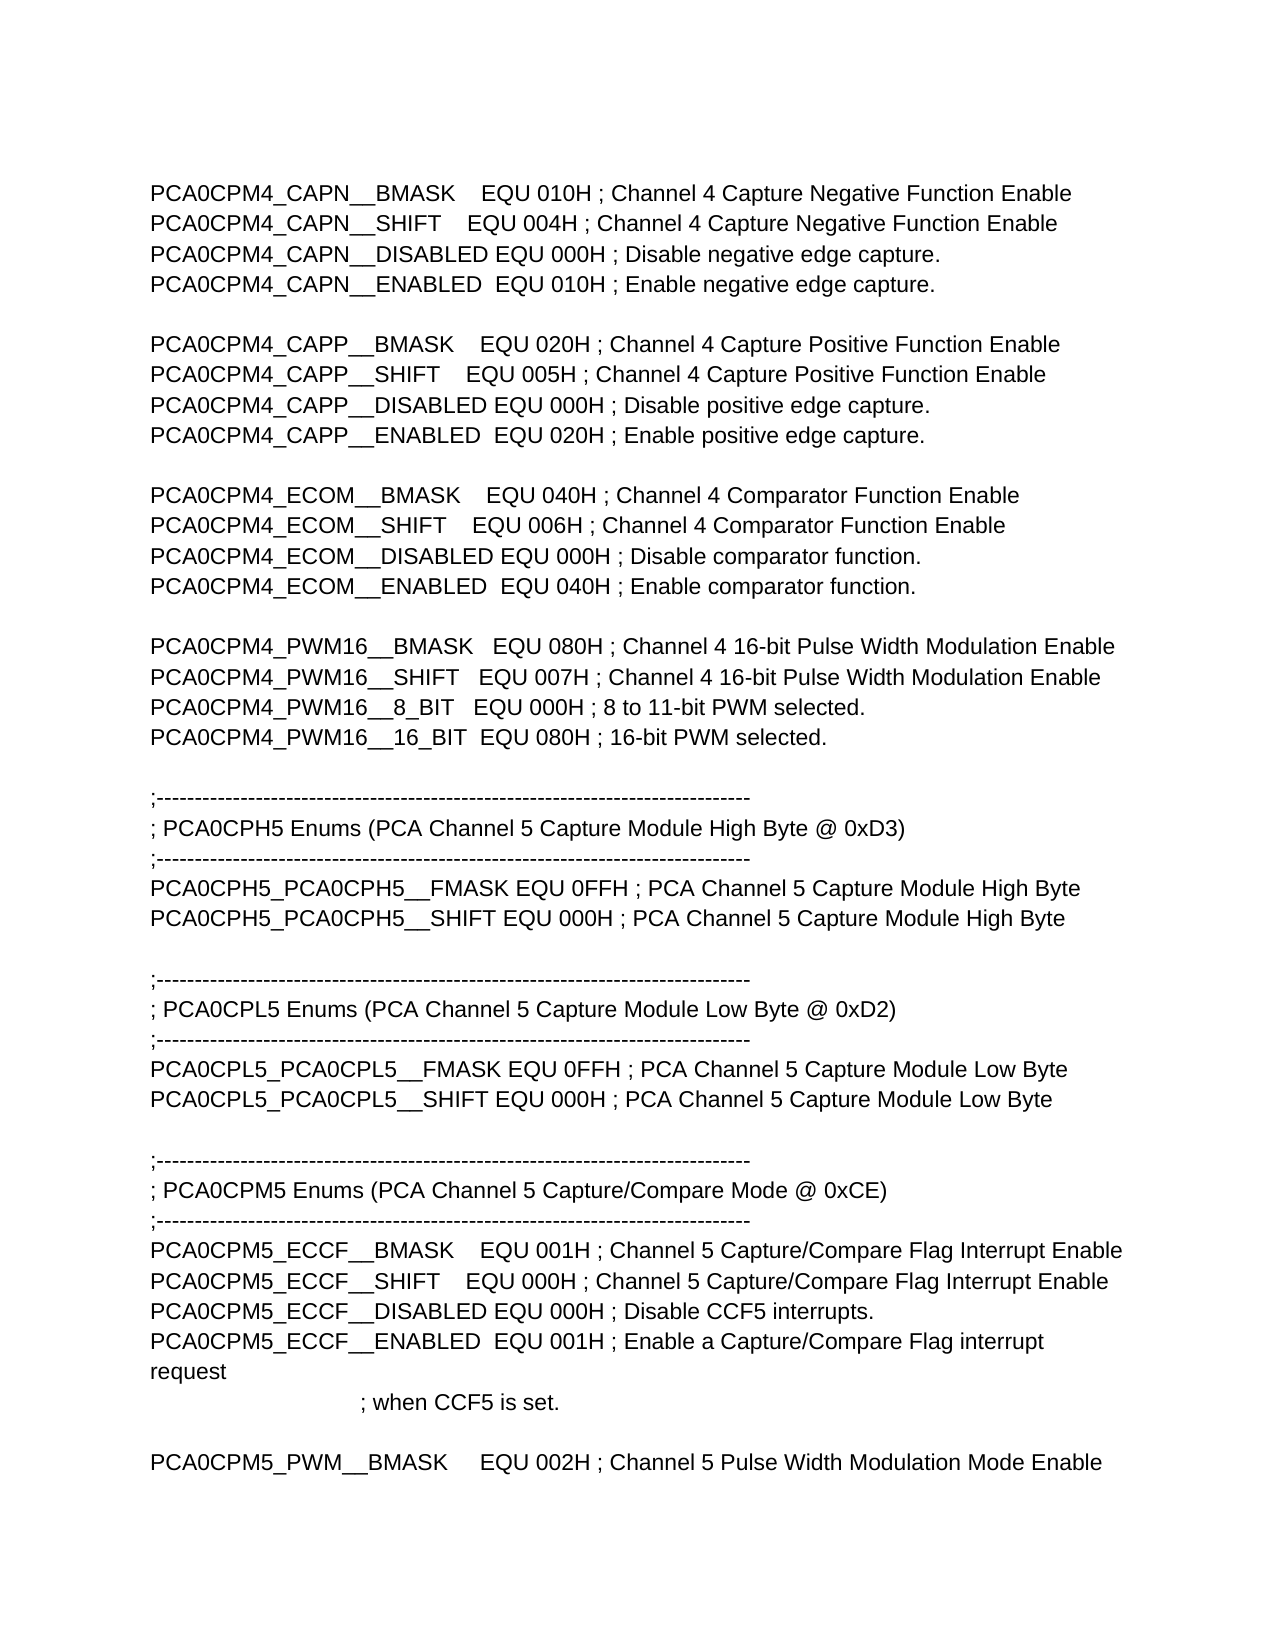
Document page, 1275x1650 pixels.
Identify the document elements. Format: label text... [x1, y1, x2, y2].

text PCA0CPH5_PCA0CPH5__SHIFT EQU 000H ; PCA Channel 5 Capture Module High Byte [150, 905, 1125, 932]
text PCA0CPM4_CAPP__BMASK EQU 020H ; Channel 4 Capture Positive Function Enable [150, 331, 1125, 358]
text PCA0CPM4_ECOM__BMASK EQU 040H ; Channel 4 Comparator Function Enable [150, 482, 1125, 509]
text PCA0CPM5_ECCF__DISABLED EQU 000H ; Disable CCF5 interrupts. [150, 1298, 1125, 1324]
text PCA0CPM5_ECCF__ENABLED EQU 001H ; Enable a Capture/Compare Flag interrupt request [150, 1328, 1125, 1385]
text PCA0CPM4_CAPP__DISABLED EQU 000H ; Disable positive edge capture. [150, 392, 1125, 418]
text PCA0CPM4_CAPN__ENABLED EQU 010H ; Enable negative edge capture. [150, 271, 1125, 297]
text PCA0CPM4_CAPP__ENABLED EQU 020H ; Enable positive edge capture. [150, 422, 1125, 448]
text PCA0CPM4_ECOM__SHIFT EQU 006H ; Channel 4 Comparator Function Enable [150, 512, 1125, 539]
text PCA0CPM5_ECCF__SHIFT EQU 000H ; Channel 5 Capture/Compare Flag Interrupt Enable [150, 1268, 1125, 1294]
text PCA0CPH5_PCA0CPH5__FMASK EQU 0FFH ; PCA Channel 5 Capture Module High Byte [150, 875, 1125, 901]
text PCA0CPM4_PWM16__BMASK EQU 080H ; Channel 4 16-bit Pulse Width Modulation Enable [150, 633, 1125, 660]
text PCA0CPL5_PCA0CPL5__FMASK EQU 0FFH ; PCA Channel 5 Capture Module Low Byte [150, 1056, 1125, 1083]
text PCA0CPM5_ECCF__BMASK EQU 001H ; Channel 5 Capture/Compare Flag Interrupt Enable [150, 1237, 1125, 1264]
text PCA0CPM4_PWM16__8_BIT EQU 000H ; 8 to 11-bit PWM selected. [150, 694, 1125, 720]
text PCA0CPL5_PCA0CPL5__SHIFT EQU 000H ; PCA Channel 5 Capture Module Low Byte [150, 1086, 1125, 1113]
text PCA0CPM5_PWM__BMASK EQU 002H ; Channel 5 Pulse Width Modulation Mode Enable [150, 1449, 1125, 1475]
text PCA0CPM4_CAPN__BMASK EQU 010H ; Channel 4 Capture Negative Function Enable [150, 180, 1125, 207]
text ; PCA0CPM5 Enums (PCA Channel 5 Capture/Compare Mode @ 0xCE) [150, 1177, 1125, 1203]
text ;------------------------------------------------------------------------------ [150, 784, 1125, 811]
text ; when CCF5 is set. [150, 1388, 1125, 1415]
text ;------------------------------------------------------------------------------ [150, 1026, 1125, 1052]
text PCA0CPM4_CAPN__SHIFT EQU 004H ; Channel 4 Capture Negative Function Enable [150, 210, 1125, 237]
text PCA0CPM4_ECOM__DISABLED EQU 000H ; Disable comparator function. [150, 543, 1125, 569]
text PCA0CPM4_CAPN__DISABLED EQU 000H ; Disable negative edge capture. [150, 241, 1125, 267]
text ;------------------------------------------------------------------------------ [150, 1207, 1125, 1234]
text ;------------------------------------------------------------------------------ [150, 845, 1125, 871]
text ;------------------------------------------------------------------------------ [150, 966, 1125, 992]
text PCA0CPM4_PWM16__SHIFT EQU 007H ; Channel 4 16-bit Pulse Width Modulation Enable [150, 663, 1125, 690]
text PCA0CPM4_ECOM__ENABLED EQU 040H ; Enable comparator function. [150, 573, 1125, 599]
text PCA0CPM4_PWM16__16_BIT EQU 080H ; 16-bit PWM selected. [150, 724, 1125, 750]
text ; PCA0CPH5 Enums (PCA Channel 5 Capture Module High Byte @ 0xD3) [150, 814, 1125, 841]
text PCA0CPM4_CAPP__SHIFT EQU 005H ; Channel 4 Capture Positive Function Enable [150, 361, 1125, 388]
text ;------------------------------------------------------------------------------ [150, 1147, 1125, 1173]
text ; PCA0CPL5 Enums (PCA Channel 5 Capture Module Low Byte @ 0xD2) [150, 996, 1125, 1022]
